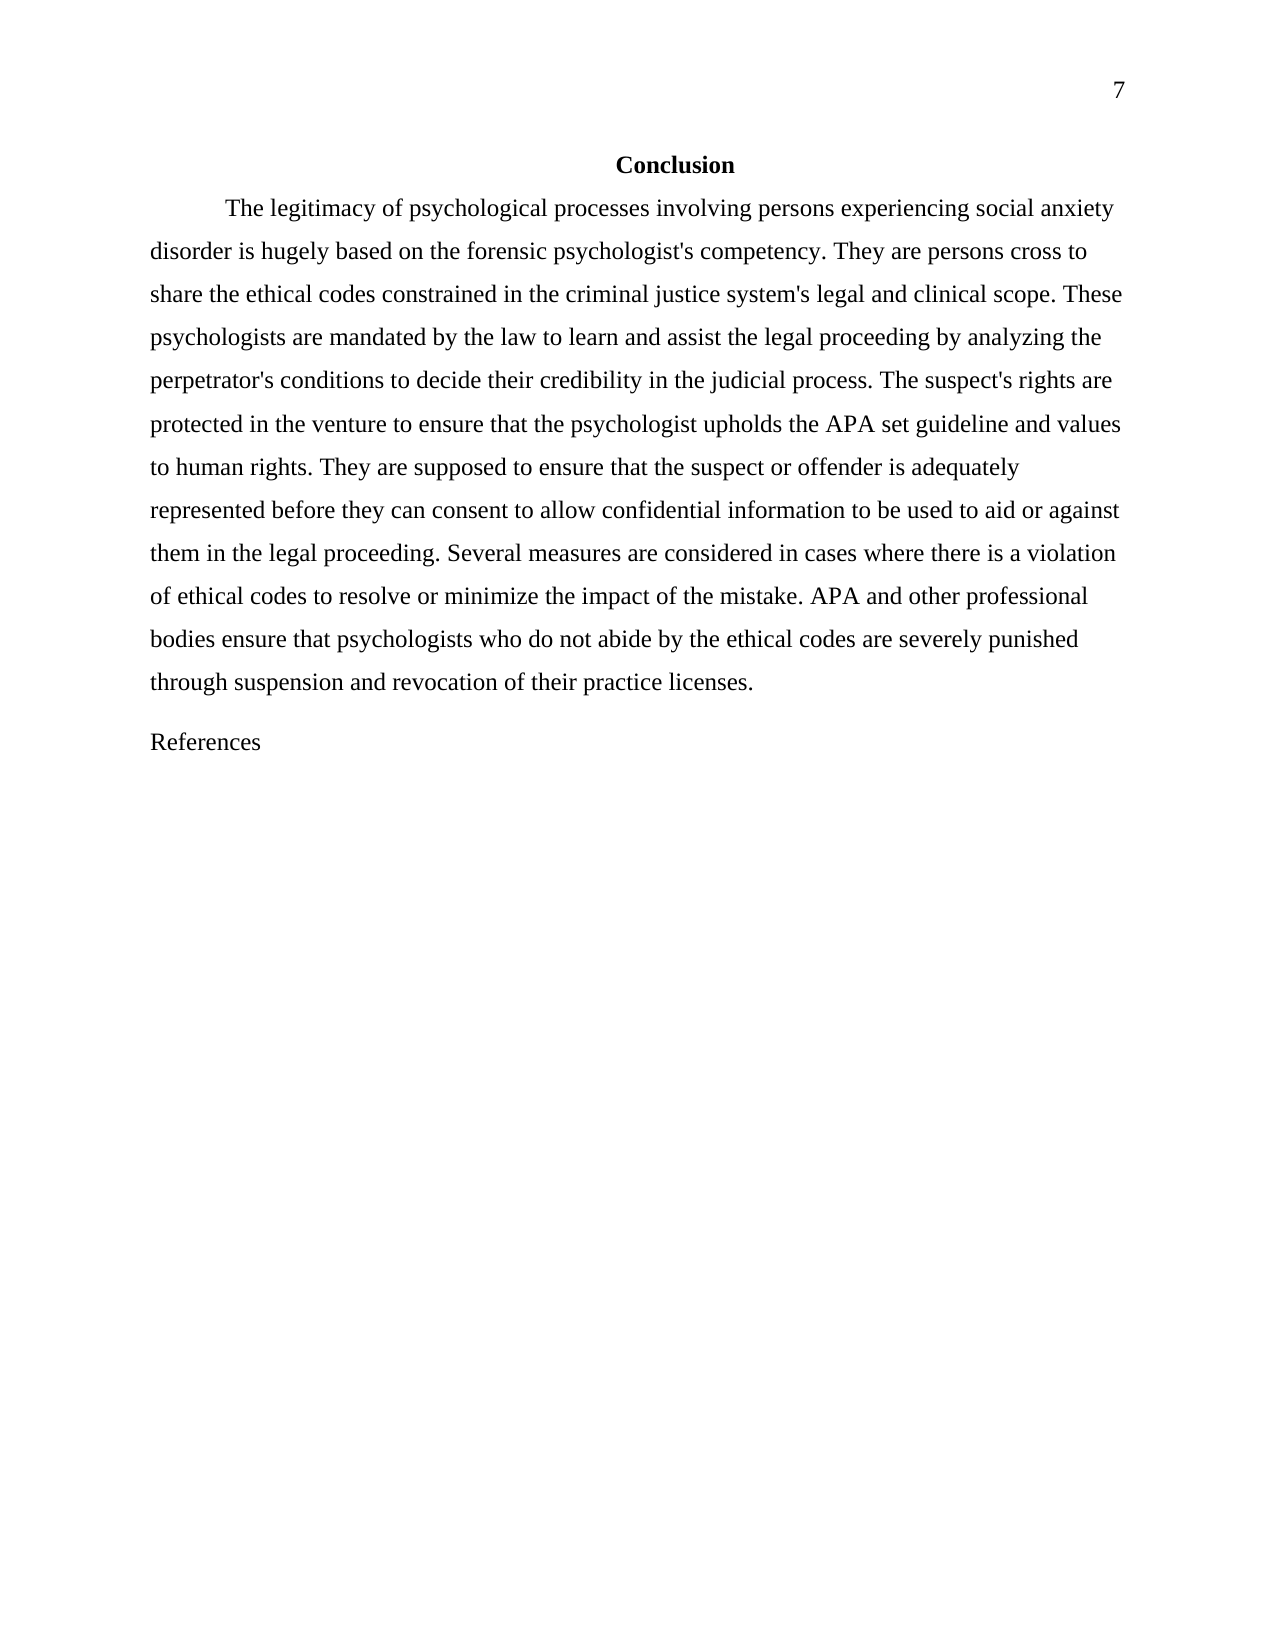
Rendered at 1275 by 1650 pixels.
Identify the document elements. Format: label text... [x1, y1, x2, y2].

text References [150, 727, 1125, 756]
text The legitimacy of psychological processes involving persons experiencing social anxiety disorder is hugely based on the forensic psychologist's competency. They are persons cross to share the ethical codes constrained in the criminal justice system's legal and clinical scope. These psychologists are mandated by the law to learn and assist the legal proceeding by analyzing the perpetrator's conditions to decide their credibility in the judicial process. The suspect's rights are protected in the venture to ensure that the psychologist upholds the APA set guideline and values to human rights. They are supposed to ensure that the suspect or offender is adequately represented before they can consent to allow confidential information to be used to aid or against them in the legal proceeding. Several measures are considered in cases where there is a violation of ethical codes to resolve or minimize the impact of the mistake. APA and other professional bodies ensure that psychologists who do not abide by the ethical codes are severely punished through suspension and revocation of their practice licenses. [150, 193, 1125, 696]
subtitle Conclusion [150, 150, 1125, 179]
